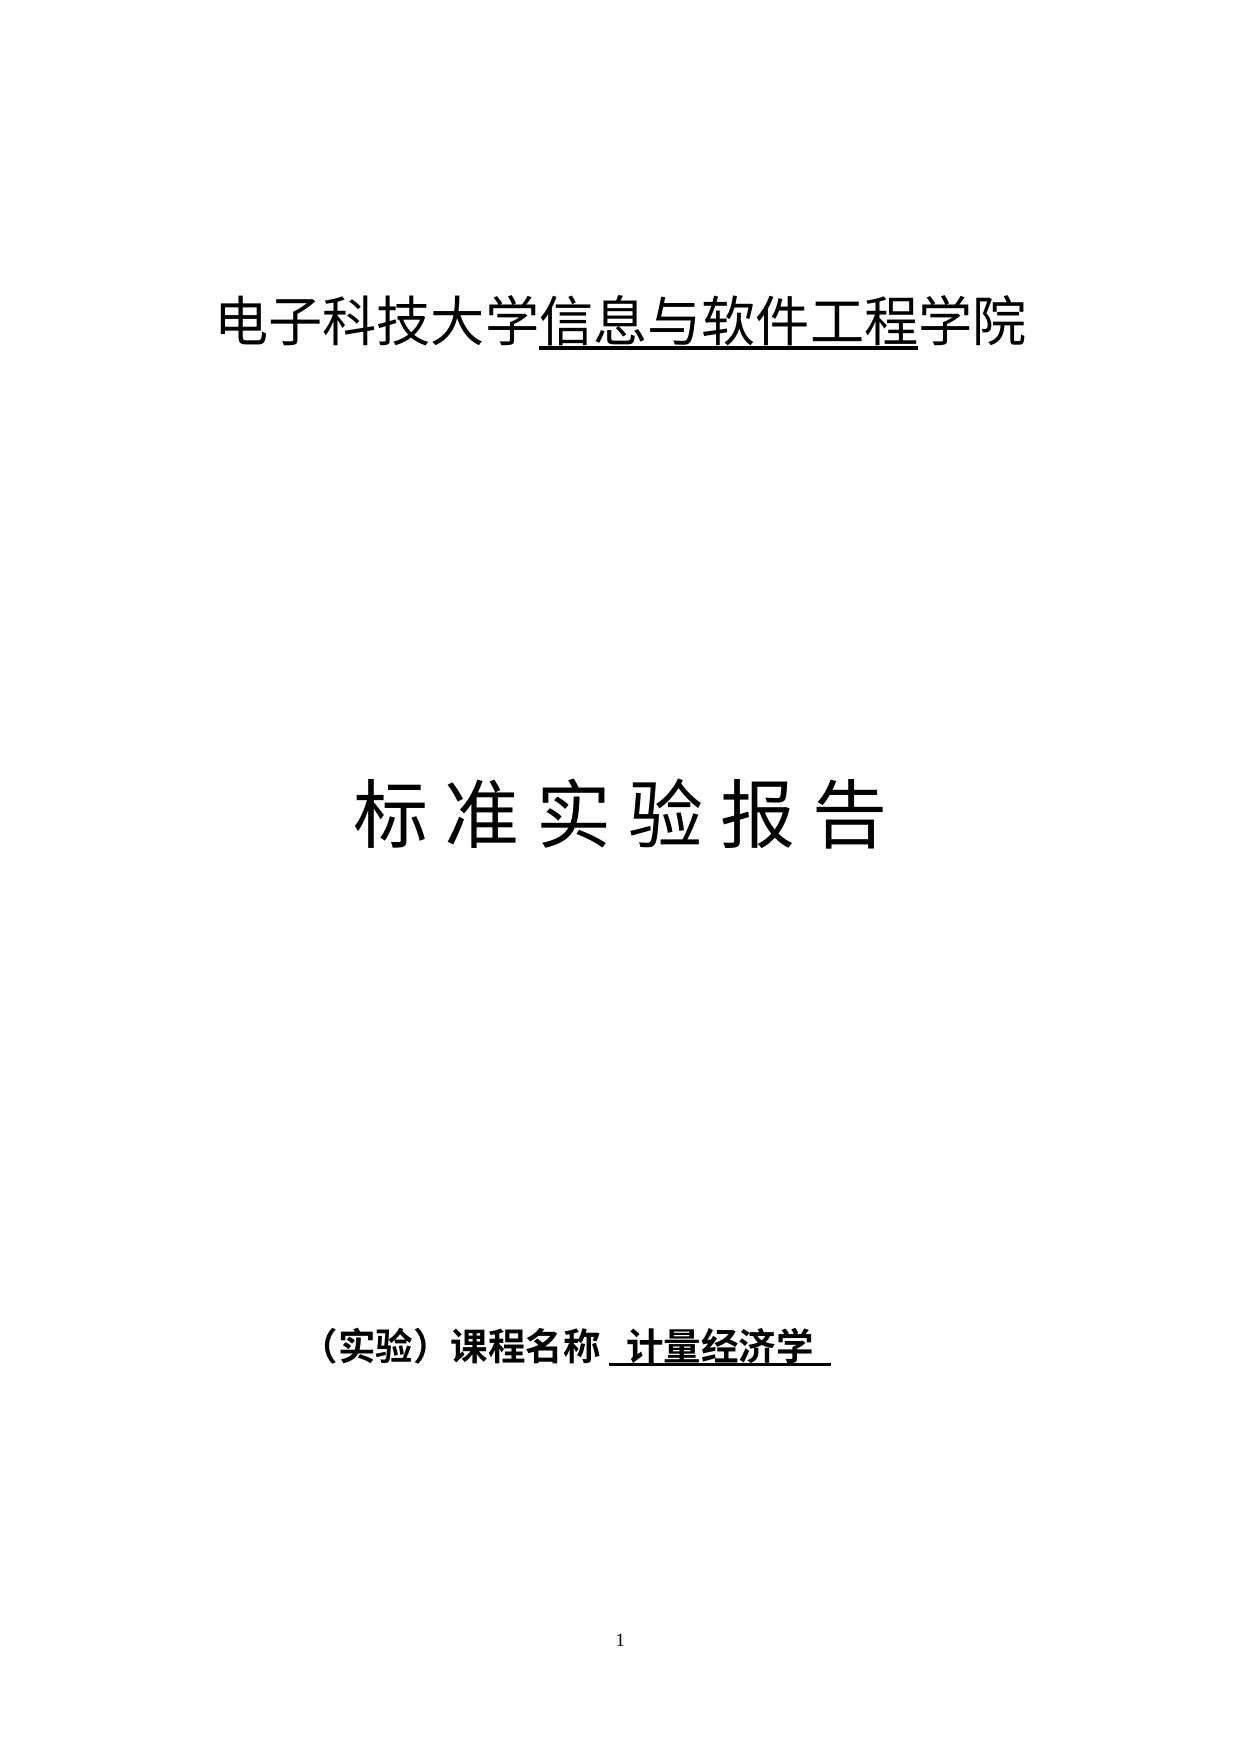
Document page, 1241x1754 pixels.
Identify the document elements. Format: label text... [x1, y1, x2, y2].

text 标 准 实 验 报 告 [187, 745, 1053, 875]
text （实验）课程名称 计量经济学 [187, 1311, 1053, 1376]
text 电子科技大学信息与软件工程学院 [187, 269, 1053, 367]
